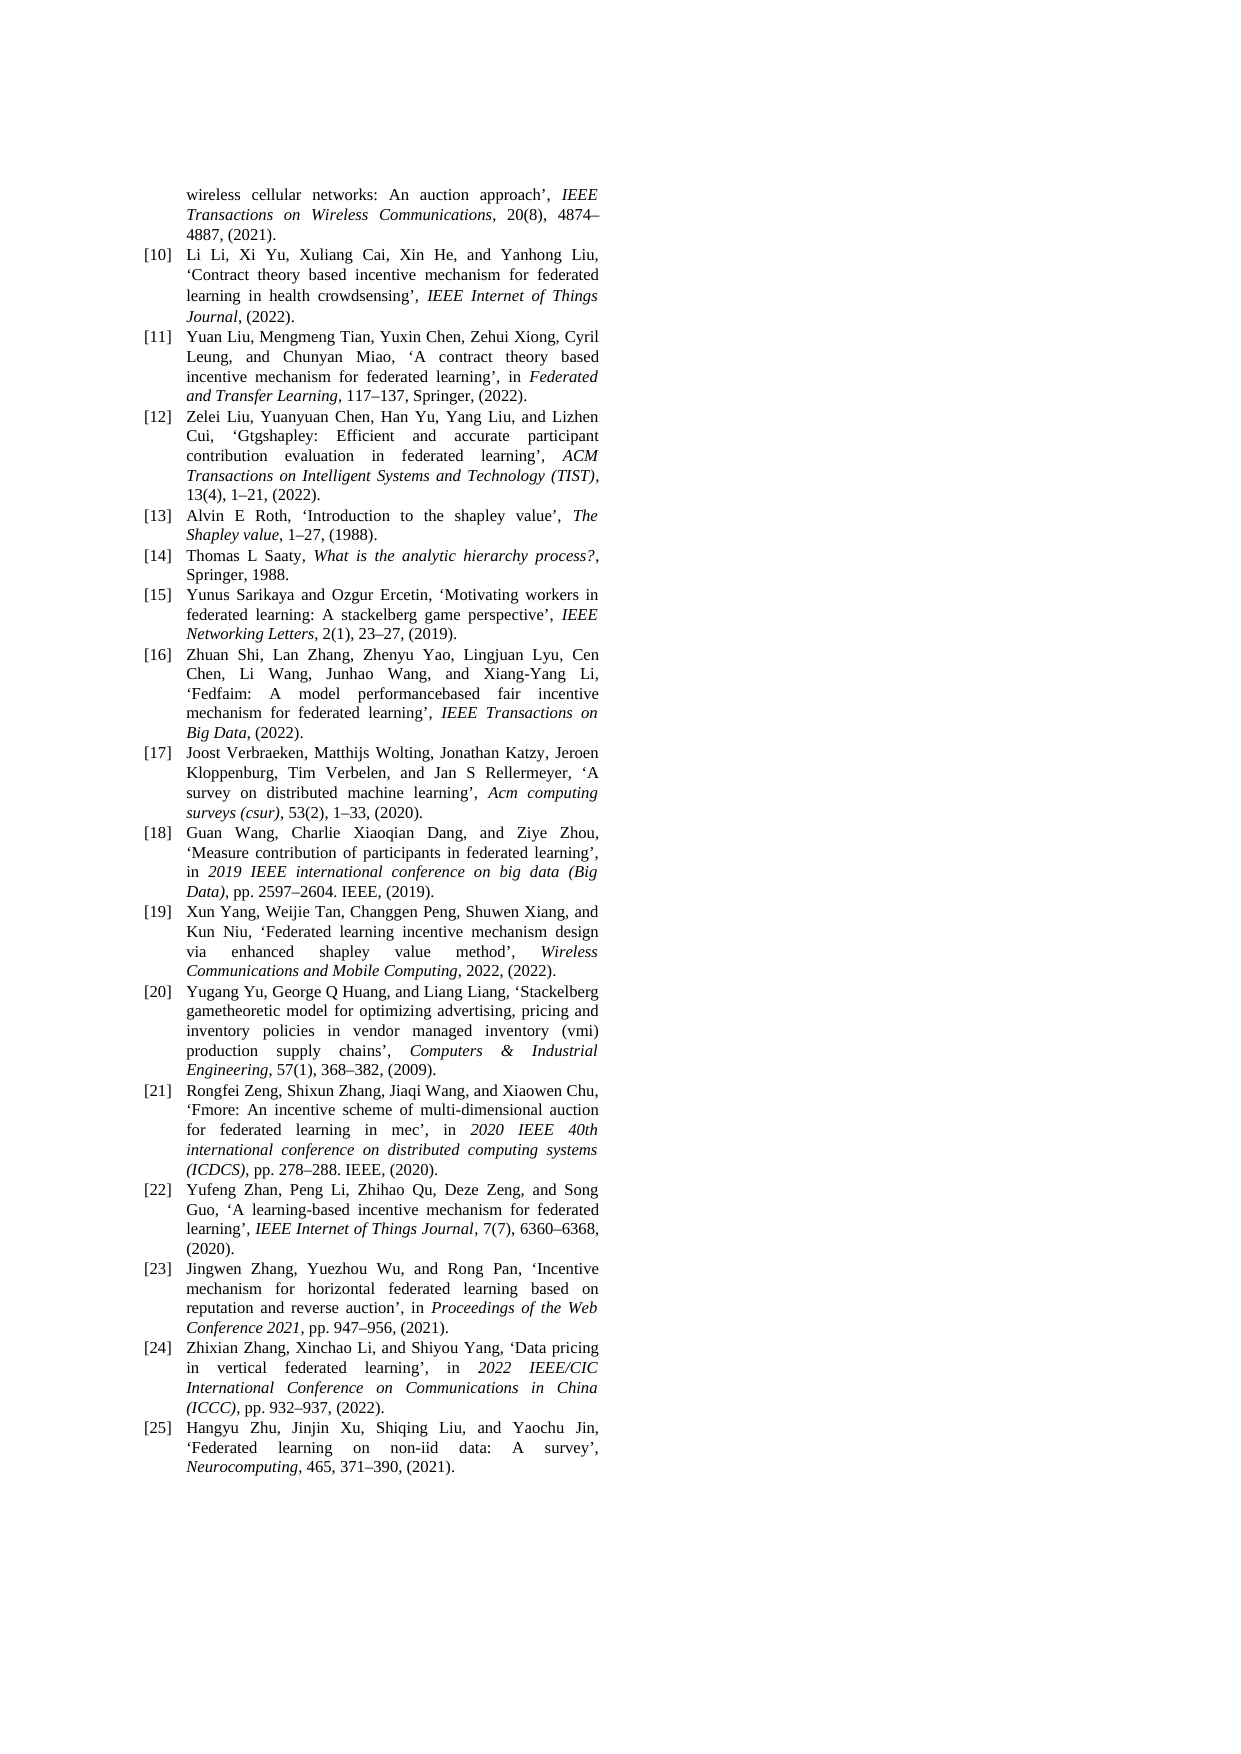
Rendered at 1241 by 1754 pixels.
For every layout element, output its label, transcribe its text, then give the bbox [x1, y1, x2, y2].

list Alvin E Roth, ‘Introduction to the shapley value’, The Shapley value, 1–27, (1988). [144, 506, 599, 544]
list Jingwen Zhang, Yuezhou Wu, and Rong Pan, ‘Incentive mechanism for horizontal federated learning based on reputation and reverse auction’, in Proceedings of the Web Conference 2021, pp. 947–956, (2021). [144, 1259, 599, 1337]
list Xun Yang, Weijie Tan, Changgen Peng, Shuwen Xiang, and Kun Niu, ‘Federated learning incentive mechanism design via enhanced shapley value method’, Wireless Communications and Mobile Computing, 2022, (2022). [144, 902, 599, 980]
list Zhuan Shi, Lan Zhang, Zhenyu Yao, Lingjuan Lyu, Cen Chen, Li Wang, Junhao Wang, and Xiang-Yang Li, ‘Fedfaim: A model performancebased fair incentive mechanism for federated learning’, IEEE Transactions on Big Data, (2022). [144, 644, 599, 742]
list Zelei Liu, Yuanyuan Chen, Han Yu, Yang Liu, and Lizhen Cui, ‘Gtgshapley: Efficient and accurate participant contribution evaluation in federated learning’, ACM Transactions on Intelligent Systems and Technology (TIST), 13(4), 1–21, (2022). [144, 406, 599, 504]
list Li Li, Xi Yu, Xuliang Cai, Xin He, and Yanhong Liu, ‘Contract theory based incentive mechanism for federated learning in health crowdsensing’, IEEE Internet of Things Journal, (2022). [144, 244, 599, 326]
list Hangyu Zhu, Jinjin Xu, Shiqing Liu, and Yaochu Jin, ‘Federated learning on non-iid data: A survey’, Neurocomputing, 465, 371–390, (2021). [144, 1418, 599, 1476]
list Zhixian Zhang, Xinchao Li, and Shiyou Yang, ‘Data pricing in vertical federated learning’, in 2022 IEEE/CIC International Conference on Communications in China (ICCC), pp. 932–937, (2022). [144, 1338, 599, 1417]
list Thomas L Saaty, What is the analytic hierarchy process?, Springer, 1988. [144, 546, 599, 584]
list Yufeng Zhan, Peng Li, Zhihao Qu, Deze Zeng, and Song Guo, ‘A learning-based incentive mechanism for federated learning’, IEEE Internet of Things Journal, 7(7), 6360–6368, (2020). [144, 1179, 599, 1258]
list Joost Verbraeken, Matthijs Wolting, Jonathan Katzy, Jeroen Kloppenburg, Tim Verbelen, and Jan S Rellermeyer, ‘A survey on distributed machine learning’, Acm computing surveys (csur), 53(2), 1–33, (2020). [144, 743, 599, 822]
list Guan Wang, Charlie Xiaoqian Dang, and Ziye Zhou, ‘Measure contribution of participants in federated learning’, in 2019 IEEE international conference on big data (Big Data), pp. 2597–2604. IEEE, (2019). [144, 823, 599, 901]
list Rongfei Zeng, Shixun Zhang, Jiaqi Wang, and Xiaowen Chu, ‘Fmore: An incentive scheme of multi-dimensional auction for federated learning in mec’, in 2020 IEEE 40th international conference on distributed computing systems (ICDCS), pp. 278–288. IEEE, (2020). [144, 1081, 599, 1178]
list Yugang Yu, George Q Huang, and Liang Liang, ‘Stackelberg gametheoretic model for optimizing advertising, pricing and inventory policies in vendor managed inventory (vmi) production supply chains’, Computers & Industrial Engineering, 57(1), 368–382, (2009). [144, 981, 599, 1079]
list Yuan Liu, Mengmeng Tian, Yuxin Chen, Zehui Xiong, Cyril Leung, and Chunyan Miao, ‘A contract theory based incentive mechanism for federated learning’, in Federated and Transfer Learning, 117–137, Springer, (2022). [144, 327, 599, 405]
list Yunus Sarikaya and Ozgur Ercetin, ‘Motivating workers in federated learning: A stackelberg game perspective’, IEEE Networking Letters, 2(1), 23–27, (2019). [144, 584, 599, 643]
